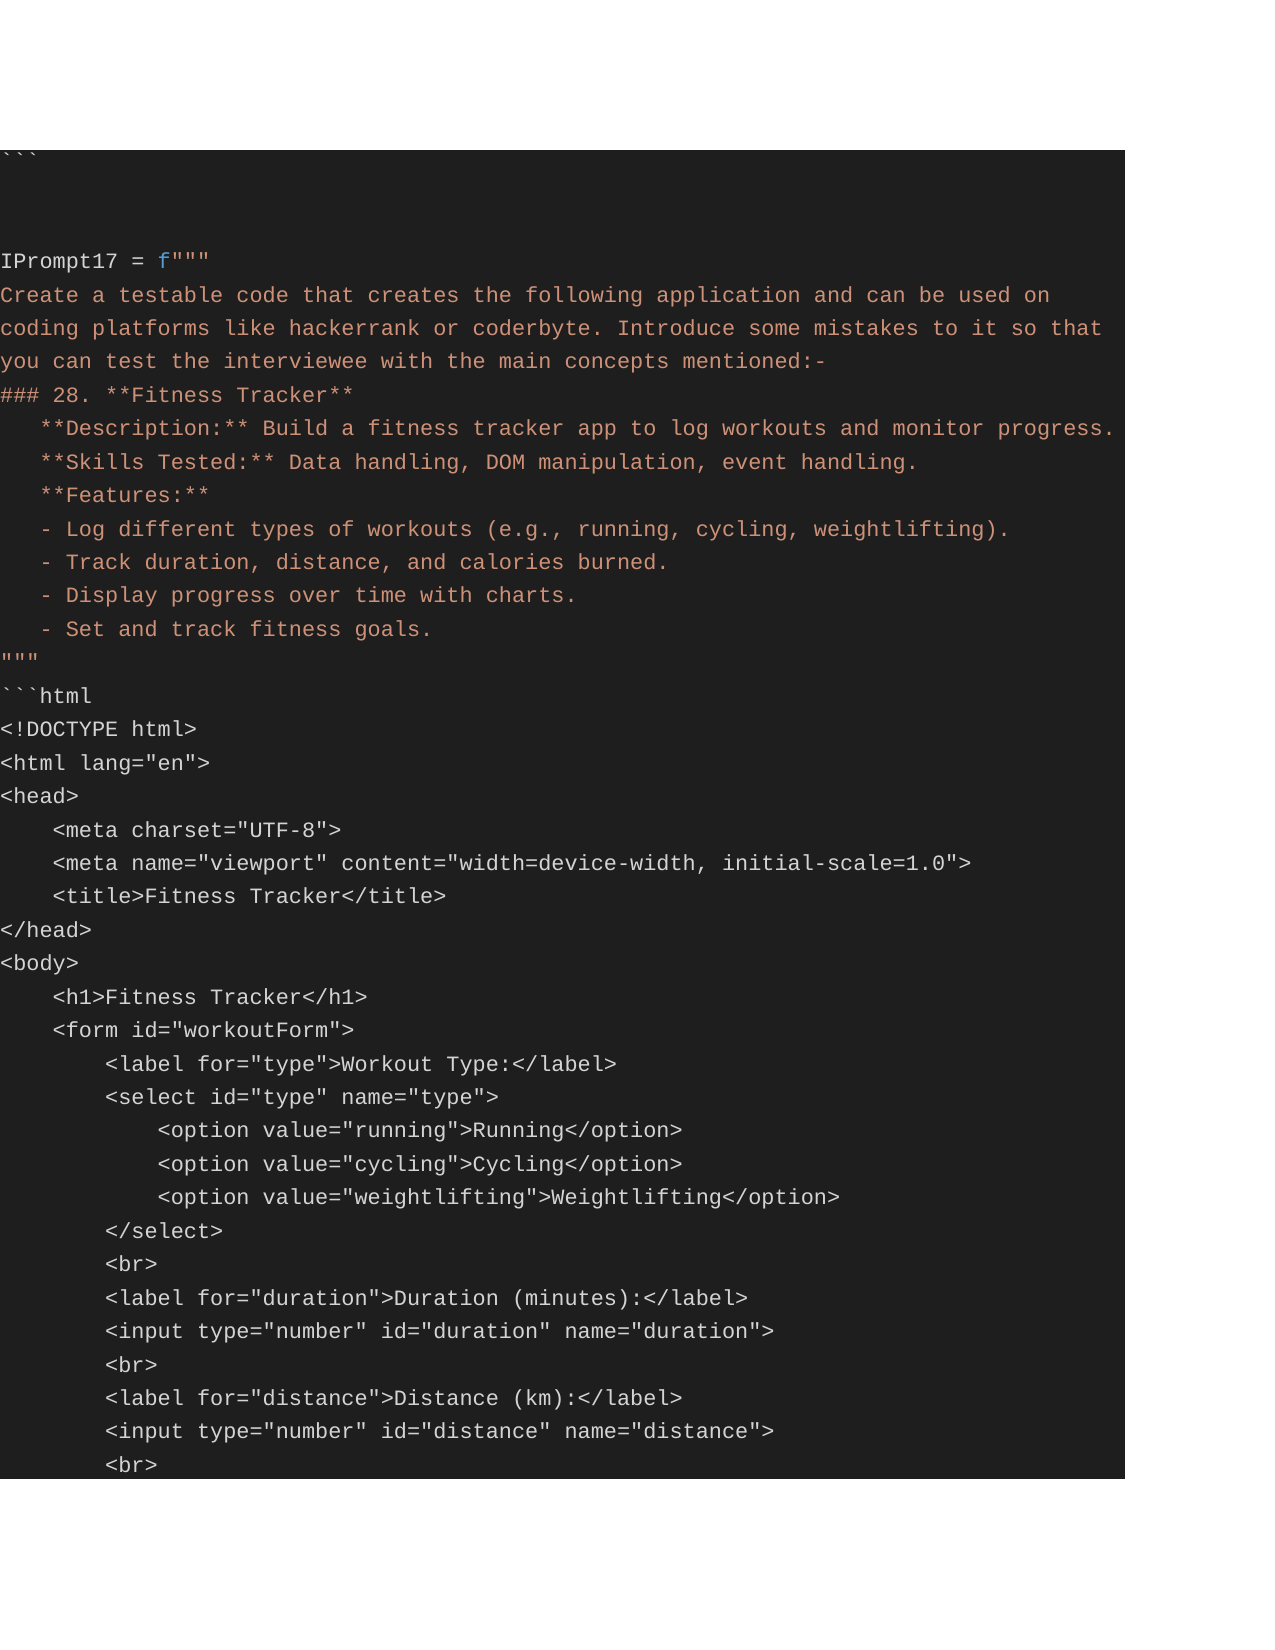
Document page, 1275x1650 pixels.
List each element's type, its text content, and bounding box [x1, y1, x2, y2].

text <label for="type">Workout Type:</label> [0, 1053, 1125, 1078]
text <label for="duration">Duration (minutes):</label> [0, 1287, 1125, 1312]
text <head> [0, 785, 1125, 810]
text **Features:** [0, 484, 1125, 509]
text <title>Fitness Tracker</title> [0, 886, 1125, 910]
text <form id="workoutForm"> [0, 1019, 1125, 1044]
text - Track duration, distance, and calories burned. [0, 551, 1125, 576]
text </select> [0, 1220, 1125, 1245]
text <select id="type" name="type"> [0, 1086, 1125, 1111]
text ``` [0, 150, 1125, 175]
text <option value="cycling">Cycling</option> [0, 1153, 1125, 1178]
text - Display progress over time with charts. [0, 585, 1125, 609]
text <meta charset="UTF-8"> [0, 819, 1125, 843]
text <html lang="en"> [0, 752, 1125, 777]
text <h1>Fitness Tracker</h1> [0, 986, 1125, 1011]
text <!DOCTYPE html> [0, 718, 1125, 743]
text <meta name="viewport" content="width=device-width, initial-scale=1.0"> [0, 852, 1125, 877]
text <input type="number" id="duration" name="duration"> [0, 1320, 1125, 1345]
text <body> [0, 952, 1125, 977]
text ### 28. **Fitness Tracker** [0, 384, 1125, 409]
text <br> [0, 1354, 1125, 1378]
text <label for="distance">Distance (km):</label> [0, 1387, 1125, 1412]
text <br> [0, 1454, 1125, 1479]
text IPrompt17 = f""" [0, 250, 1125, 275]
text Create a testable code that creates the following application and can be used on coding platforms like hackerrank or coderbyte. Introduce some mistakes to it so that you can test the interviewee with the main concepts mentioned:- [0, 284, 1125, 375]
text <br> [0, 1253, 1125, 1278]
text - Log different types of workouts (e.g., running, cycling, weightlifting). [0, 518, 1125, 543]
text - Set and track fitness goals. [0, 618, 1125, 643]
text ```html [0, 685, 1125, 710]
text <option value="weightlifting">Weightlifting</option> [0, 1187, 1125, 1211]
text <option value="running">Running</option> [0, 1120, 1125, 1144]
text <input type="number" id="distance" name="distance"> [0, 1421, 1125, 1445]
text **Skills Tested:** Data handling, DOM manipulation, event handling. [0, 451, 1125, 476]
text **Description:** Build a fitness tracker app to log workouts and monitor progress. [0, 417, 1125, 442]
text """ [0, 652, 1125, 676]
text </head> [0, 919, 1125, 944]
